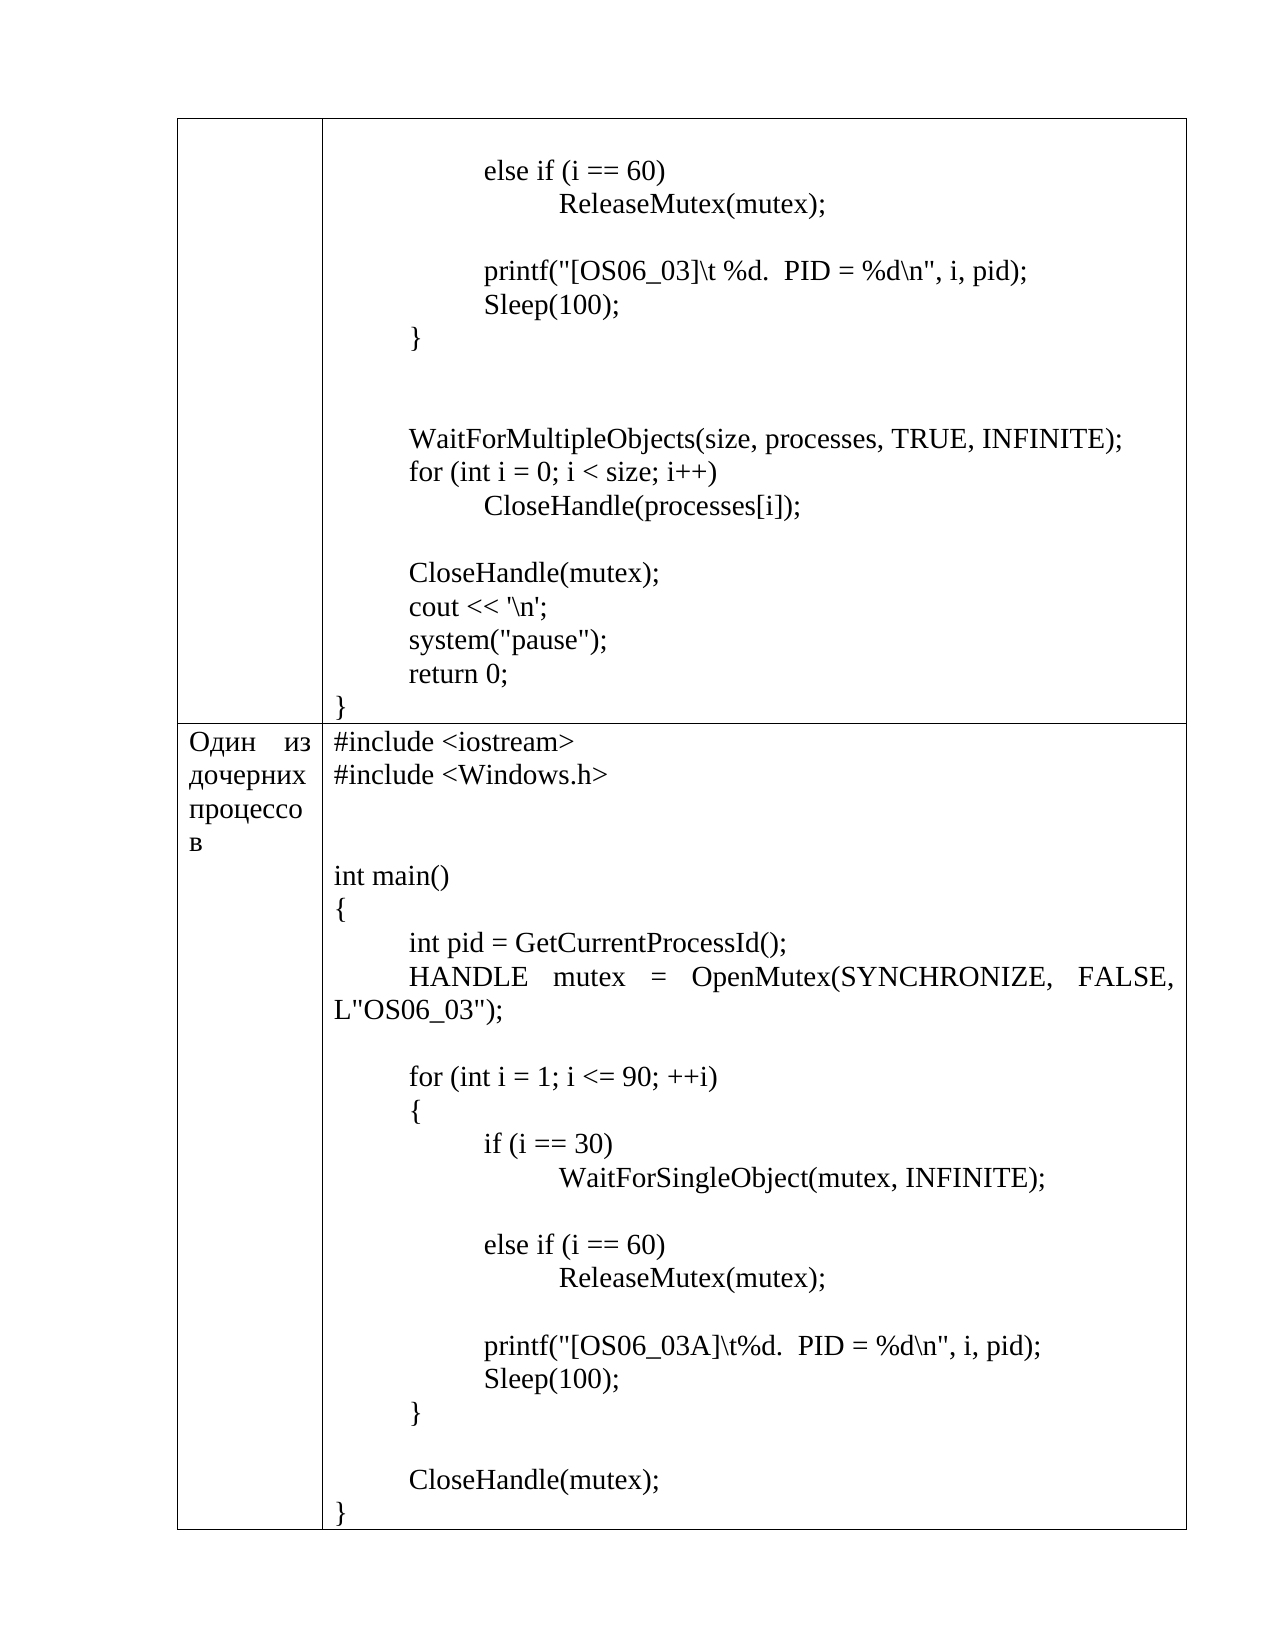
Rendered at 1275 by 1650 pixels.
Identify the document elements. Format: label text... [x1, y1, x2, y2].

table_cell Один из дочерних процессов [178, 724, 322, 1529]
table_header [178, 119, 322, 723]
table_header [323, 119, 1186, 723]
table_cell #include <iostream> #include <Windows.h> int main() { int pid = GetCurrentProcessId(); HANDLE mutex = OpenMutex(SYNCHRONIZE, FALSE, L"OS06_03"); for (int i = 1; i <= 90; ++i) { if (i == 30) WaitForSingleObject(mutex, INFINITE); else if (i == 60) ReleaseMutex(mutex); printf("[OS06_03A]\t%d. PID = %d\n", i, pid); Sleep(100); } CloseHandle(mutex); } [323, 724, 1186, 1529]
